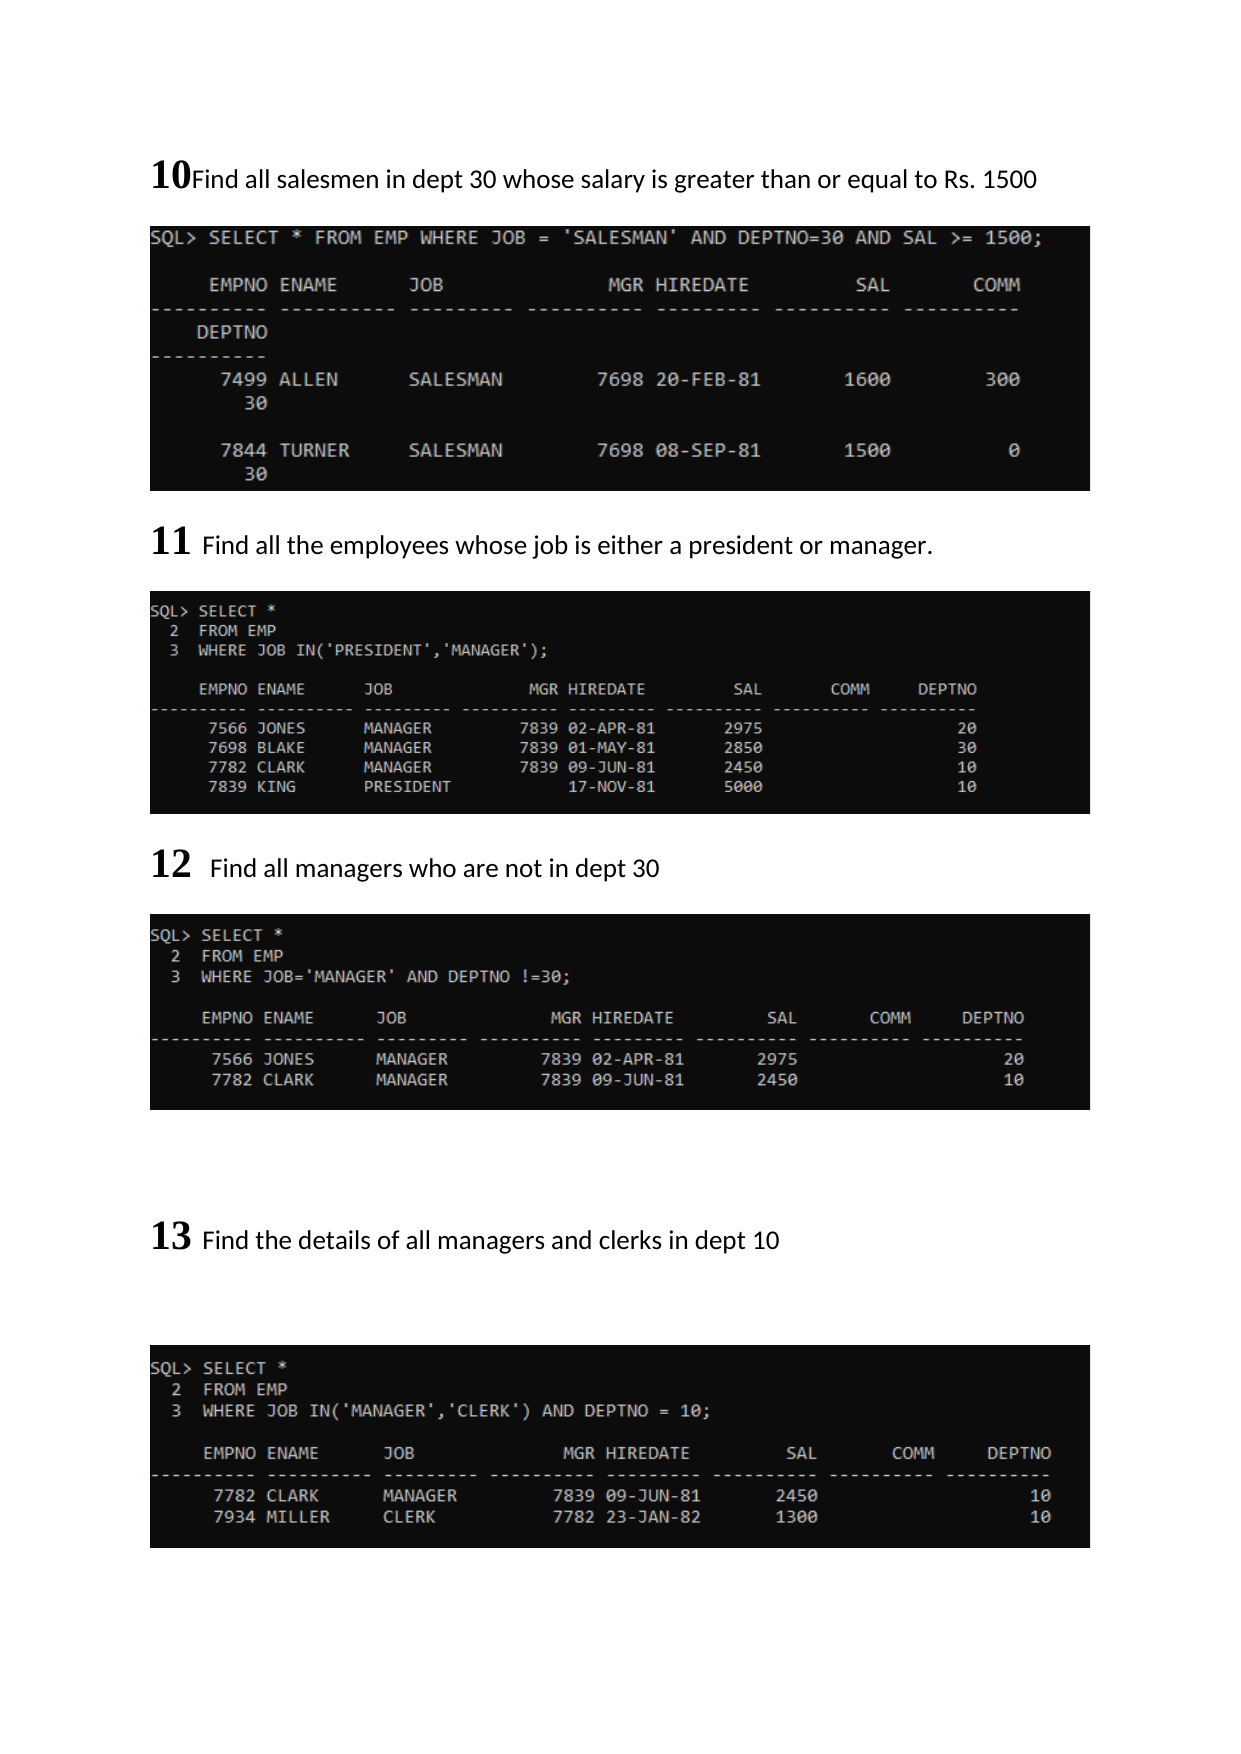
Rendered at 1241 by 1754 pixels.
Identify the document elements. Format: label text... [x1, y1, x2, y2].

picture [150, 1345, 1091, 1548]
text 11 Find all the employees whose job is either a president or manager. [150, 515, 1090, 563]
text 13 Find the details of all managers and clerks in dept 10 [150, 1211, 1090, 1258]
picture [150, 591, 1091, 814]
text 10Find all salesmen in dept 30 whose salary is greater than or equal to Rs. 1500 [150, 150, 1090, 198]
picture [150, 226, 1091, 491]
text 12 Find all managers who are not in dept 30 [150, 838, 1090, 886]
picture [150, 914, 1091, 1110]
